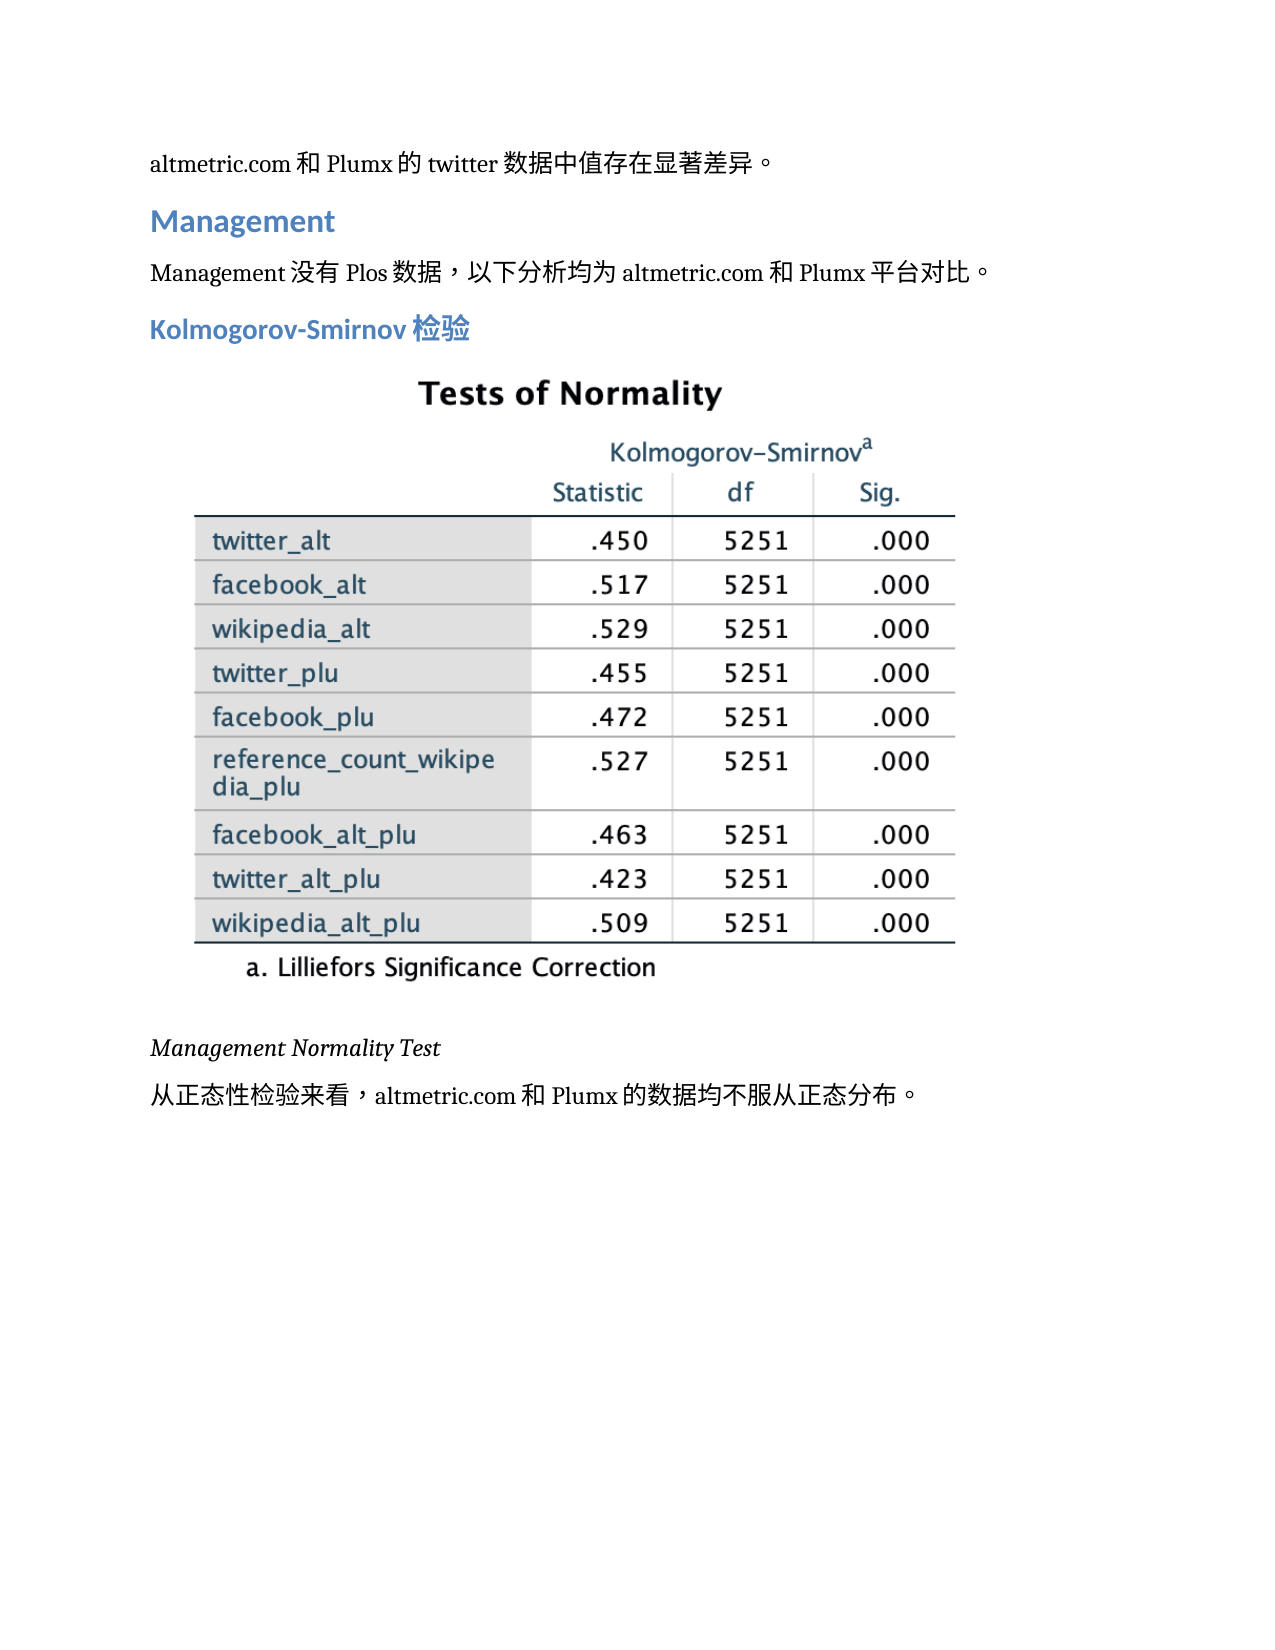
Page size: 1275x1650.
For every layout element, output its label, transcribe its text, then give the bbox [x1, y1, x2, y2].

text Management Normality Test [150, 1034, 1125, 1063]
subtitle Management [150, 199, 1125, 240]
picture [168, 348, 1032, 1014]
subtitle Kolmogorov-Smirnov检验 [150, 309, 1125, 348]
text 从正态性检验来看，altmetric.com和Plumx的数据均不服从正态分布。 [150, 1082, 1125, 1110]
text altmetric.com和Plumx的twitter数据中值存在显著差异。 [150, 150, 1125, 179]
text Management没有Plos数据，以下分析均为altmetric.com和Plumx平台对比。 [150, 259, 1125, 288]
